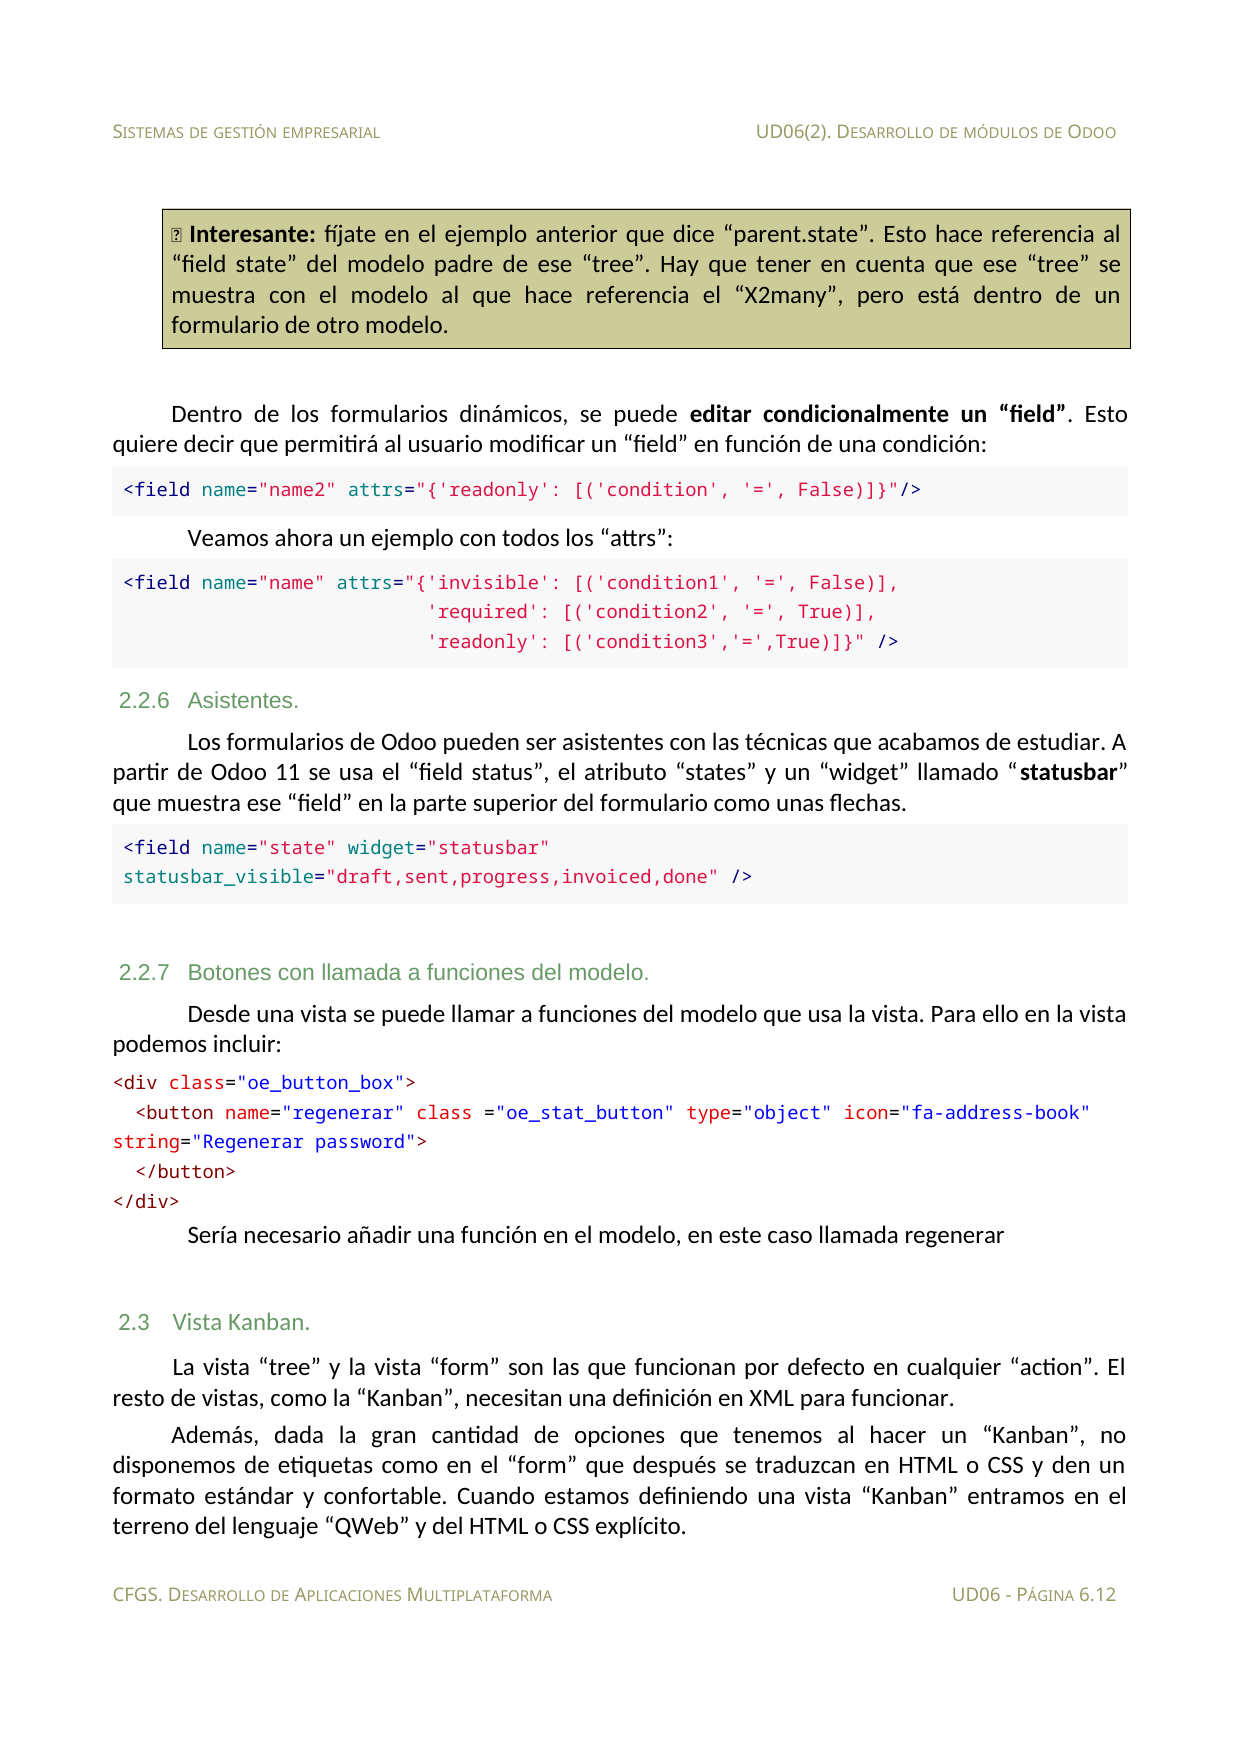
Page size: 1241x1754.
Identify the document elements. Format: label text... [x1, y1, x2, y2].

table_header <field name="name2" attrs="{'readonly': [('condition', '=', False)]}"/> [112, 466, 1128, 516]
text <button name="regenerar" class ="oe_stat_button" type="object" icon="fa-address-book" string="Regenerar password"> [112, 1095, 1128, 1154]
text 💬 Interesante: fíjate en el ejemplo anterior que dice “parent.state”. Esto hace referencia al “field state” del modelo padre de ese “tree”. Hay que tener en cuenta que ese “tree” se muestra con el modelo al que hace referencia el “X2many”, pero está dentro de un formulario de otro modelo. [163, 210, 1130, 348]
text <div class="oe_button_box"> [112, 1065, 1128, 1095]
text La vista “tree” y la vista “form” son las que funcionan por defecto en cualquier “action”. El resto de vistas, como la “Kanban”, necesitan una definición en XML para funcionar. [112, 1351, 1128, 1412]
text Desde una vista se puede llamar a funciones del modelo que usa la vista. Para ello en la vista podemos incluir: [112, 998, 1128, 1059]
text </button> [112, 1154, 1128, 1184]
text Dentro de los formularios dinámicos, se puede editar condicionalmente un “field”. Esto quiere decir que permitirá al usuario modificar un “field” en función de una condición: [112, 398, 1128, 459]
text </div> [112, 1184, 1128, 1214]
text Veamos ahora un ejemplo con todos los “attrs”: [112, 522, 1128, 553]
table_header <field name="state" widget="statusbar" statusbar_visible="draft,sent,progress,invoiced,done" /> [112, 824, 1128, 904]
text Los formularios de Odoo pueden ser asistentes con las técnicas que acabamos de estudiar. A partir de Odoo 11 se usa el “field status”, el atributo “states” y un “widget” llamado “statusbar” que muestra ese “field” en la parte superior del formulario como unas flechas. [112, 726, 1128, 817]
subtitle Botones con llamada a funciones del modelo. [112, 959, 1128, 985]
table_header <field name="name" attrs="{'invisible': [('condition1', '=', False)], 'required': [('condition2', '=', True)], 'readonly': [('condition3','=',True)]}" /> [112, 559, 1128, 668]
subtitle Vista Kanban. [112, 1306, 1128, 1337]
text Además, dada la gran cantidad de opciones que tenemos al hacer un “Kanban”, no disponemos de etiquetas como en el “form” que después se traduzcan en HTML o CSS y den un formato estándar y confortable. Cuando estamos definiendo una vista “Kanban” entramos en el terreno del lenguaje “QWeb” y del HTML o CSS explícito. [112, 1419, 1128, 1541]
subtitle Asistentes. [112, 687, 1128, 713]
text Sería necesario añadir una función en el modelo, en este caso llamada regenerar [112, 1220, 1128, 1250]
